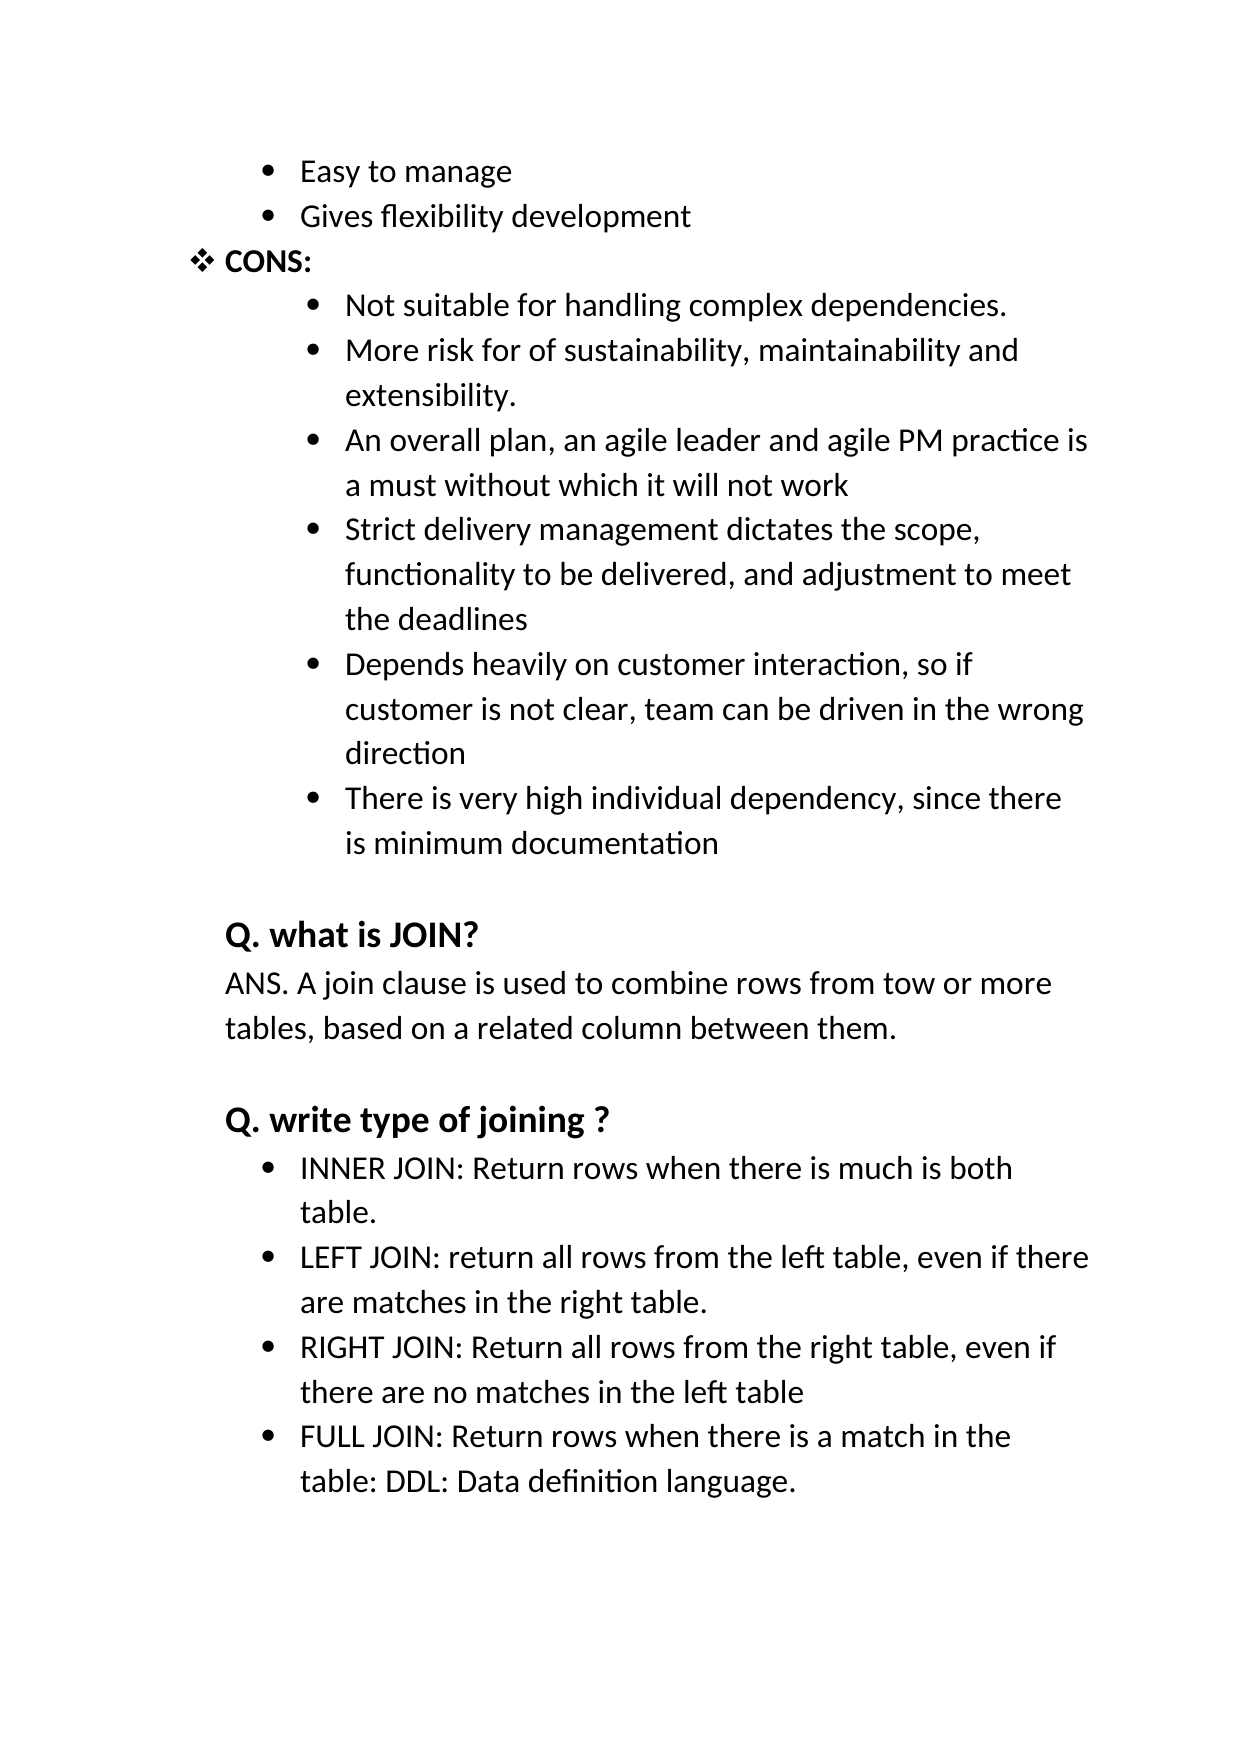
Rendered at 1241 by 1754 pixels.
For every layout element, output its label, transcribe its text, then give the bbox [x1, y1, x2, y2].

list FULL JOIN: Return rows when there is a match in the table: DDL: Data definition language. [262, 1415, 1090, 1501]
list Not suitable for handling complex dependencies. [307, 284, 1090, 325]
list Q. what is JOIN? [225, 911, 1090, 957]
list INNER JOIN: Return rows when there is much is both table. [262, 1147, 1090, 1232]
list Q. write type of joining ? [225, 1096, 1090, 1142]
list Easy to manage [262, 150, 1090, 191]
list More risk for of sustainability, maintainability and extensibility. [307, 329, 1090, 415]
list There is very high individual dependency, since there is minimum documentation [307, 777, 1090, 863]
list Gives flexibility development [262, 195, 1090, 236]
list Strict delivery management dictates the scope, functionality to be delivered, and adjustment to meet the deadlines [307, 508, 1090, 639]
list Depends heavily on customer interaction, so if customer is not clear, team can be driven in the wrong direction [307, 643, 1090, 773]
list CONS: [187, 239, 1090, 280]
list RIGHT JOIN: Return all rows from the right table, even if there are no matches in the left table [262, 1326, 1090, 1411]
list LEFT JOIN: return all rows from the left table, even if there are matches in the right table. [262, 1236, 1090, 1322]
list An overall plan, an agile leader and agile PM practice is a must without which it will not work [307, 419, 1090, 504]
list ANS. A join clause is used to combine rows from tow or more tables, based on a related column between them. [225, 962, 1090, 1047]
